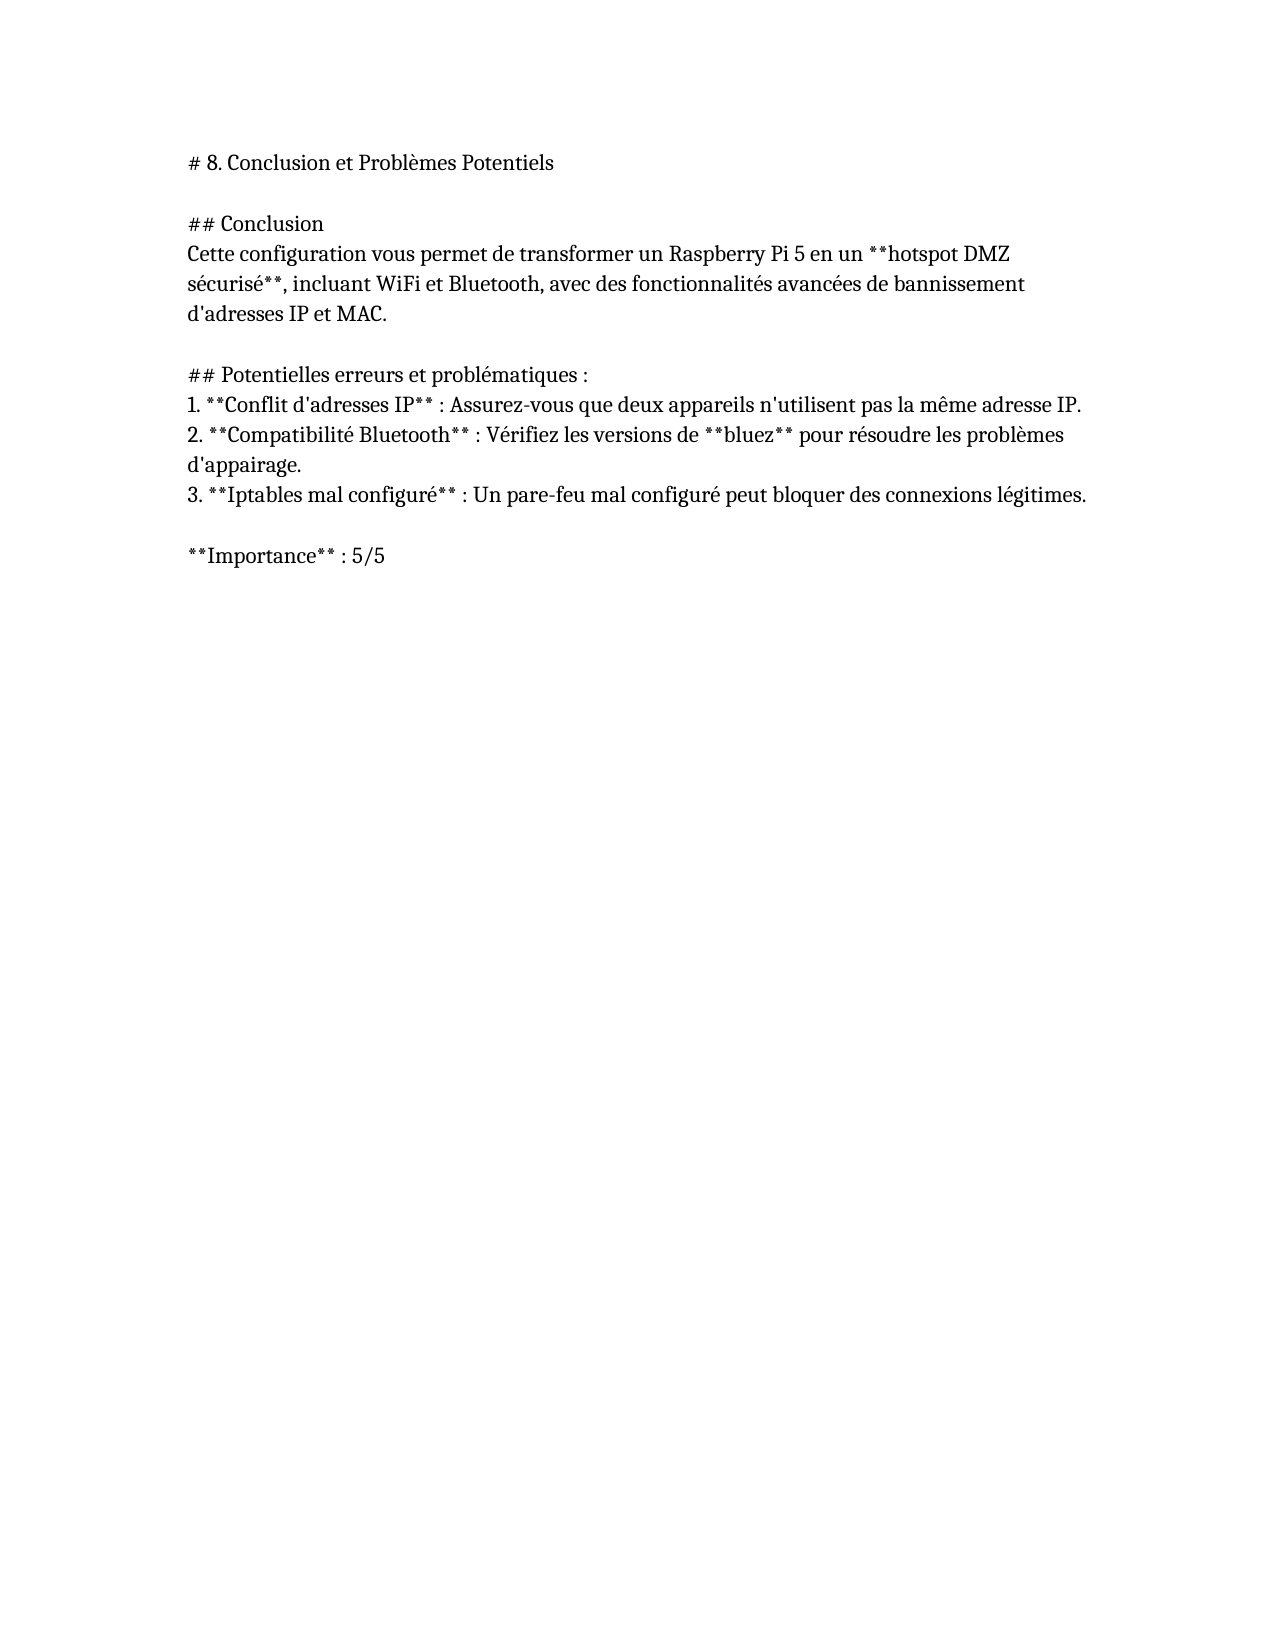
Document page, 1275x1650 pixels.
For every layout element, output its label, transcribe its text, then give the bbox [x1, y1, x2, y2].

text # 8. Conclusion et Problèmes Potentiels ## Conclusion Cette configuration vous permet de transformer un Raspberry Pi 5 en un **hotspot DMZ sécurisé**, incluant WiFi et Bluetooth, avec des fonctionnalités avancées de bannissement d'adresses IP et MAC. ## Potentielles erreurs et problématiques : 1. **Conflit d'adresses IP** : Assurez-vous que deux appareils n'utilisent pas la même adresse IP. 2. **Compatibilité Bluetooth** : Vérifiez les versions de **bluez** pour résoudre les problèmes d'appairage. 3. **Iptables mal configuré** : Un pare-feu mal configuré peut bloquer des connexions légitimes. **Importance** : 5/5 [187, 150, 1087, 599]
